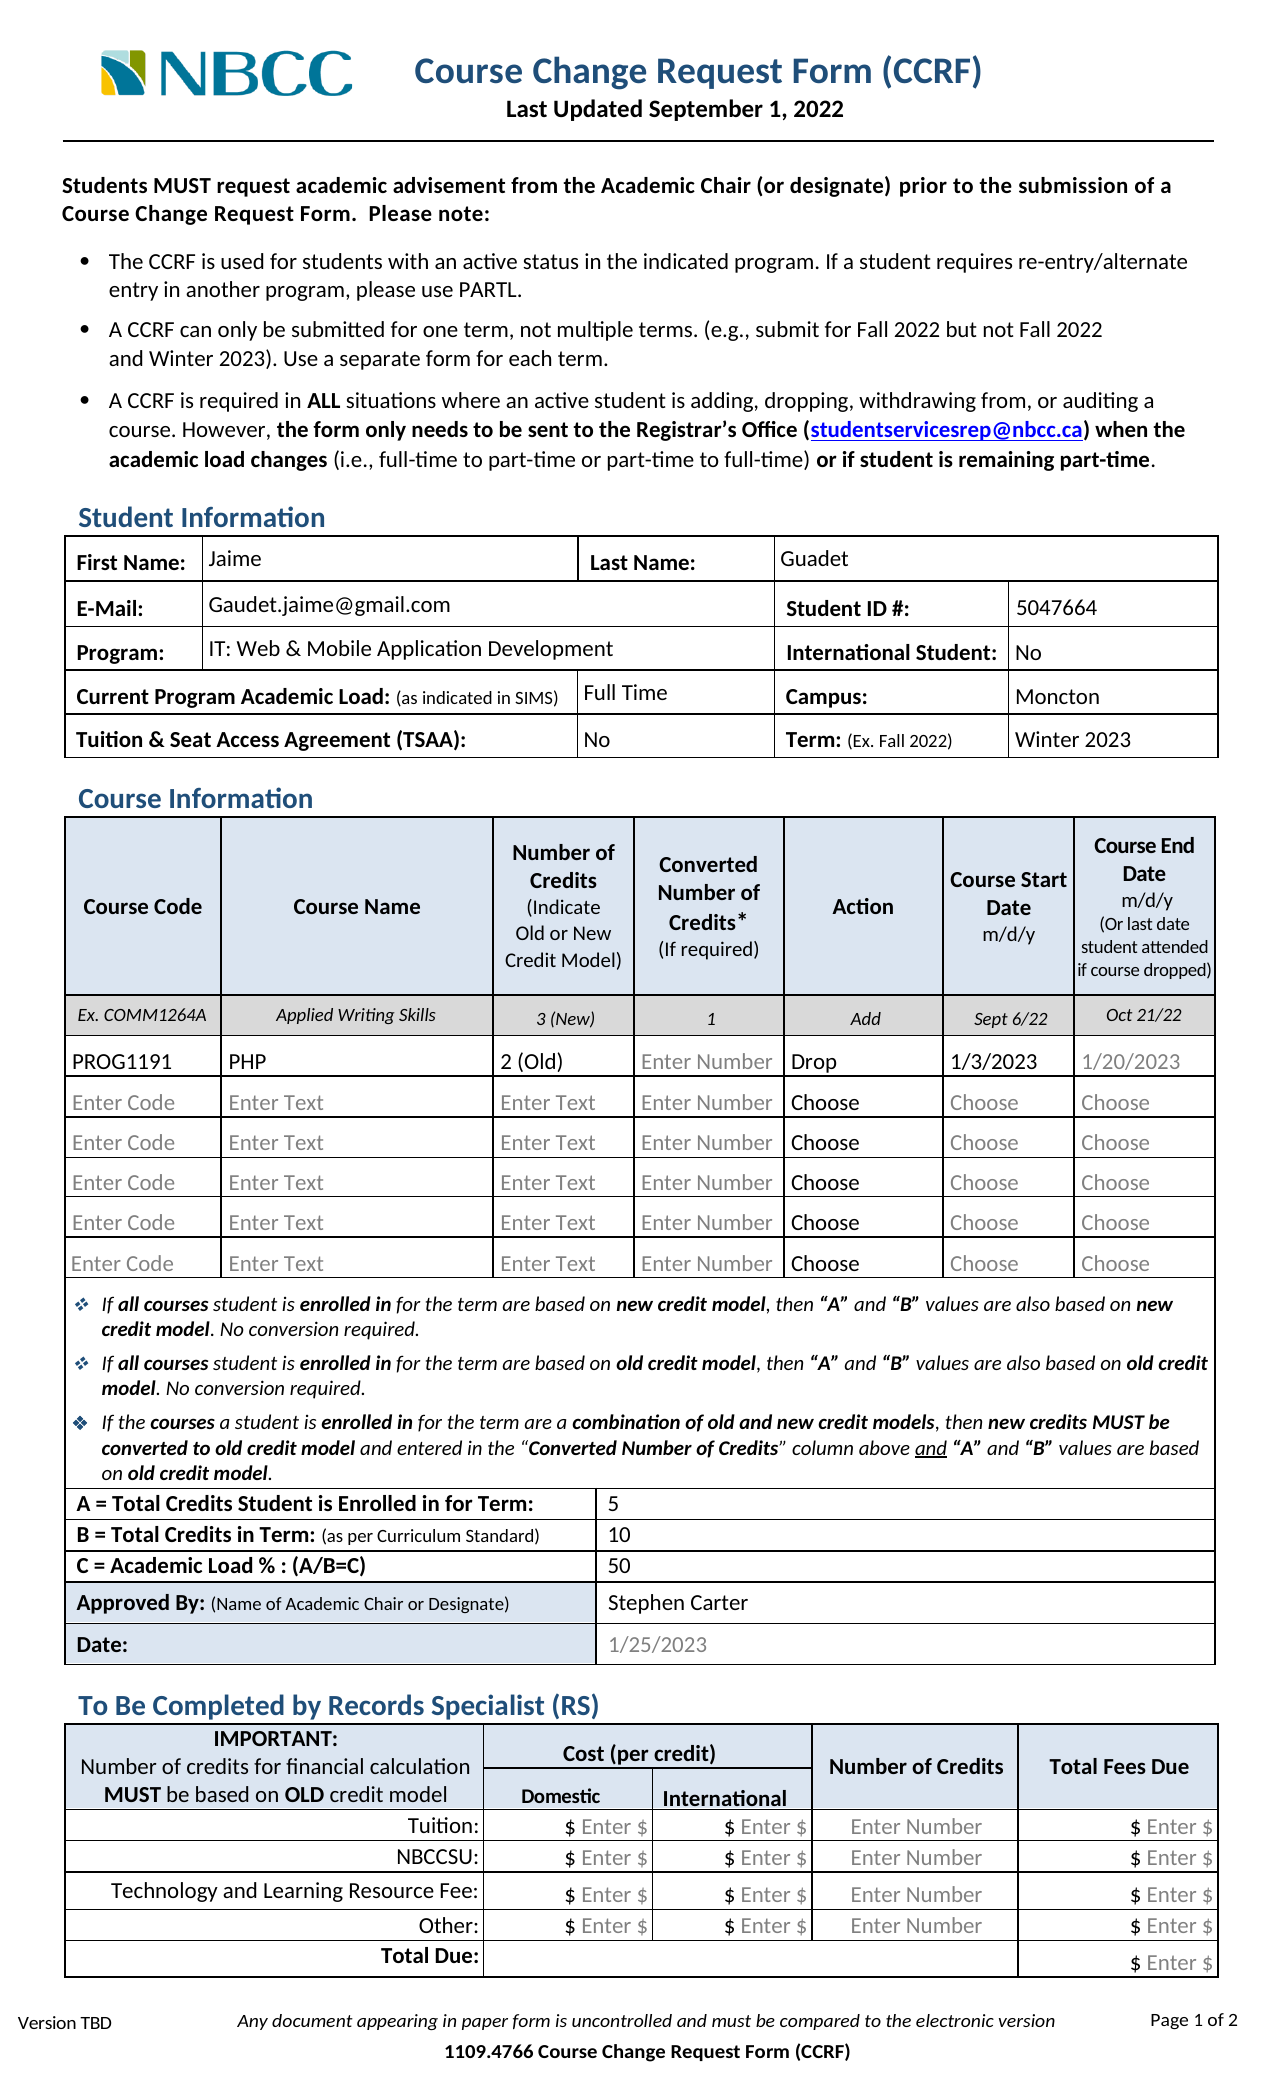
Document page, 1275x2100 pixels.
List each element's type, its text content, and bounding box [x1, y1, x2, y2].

table_cell $ [653, 1873, 811, 1908]
list A CCRF is required in ALL situations where an active student is adding, dropping, withdrawing from, or auditing a course. However, the form only needs to be sent to the Registrar’s Office (studentservicesrep@nbcc.ca) when the academic load changes (i.e., full-time to part-time or part-time to full-time) or if student is remaining part-time. [81, 386, 1215, 473]
table_cell [203, 582, 774, 626]
table_cell [813, 1841, 1017, 1871]
table_cell [484, 1941, 1017, 1976]
picture [342, 89, 353, 96]
table_cell Total Due: [66, 1941, 483, 1976]
table_header Course Code [66, 818, 220, 994]
table_cell [635, 1118, 783, 1157]
table_cell International [653, 1769, 811, 1808]
picture [321, 50, 353, 93]
table_cell [494, 1077, 633, 1116]
table_cell [635, 1238, 783, 1277]
table_cell Other: [66, 1910, 483, 1940]
table_cell [635, 1158, 783, 1196]
table_cell $ [484, 1910, 652, 1940]
table_cell [66, 1036, 220, 1075]
table_cell [1009, 582, 1217, 626]
picture [226, 73, 249, 92]
table_cell $ [653, 1841, 811, 1871]
table_cell Tuition: [66, 1810, 483, 1840]
table_cell [494, 1238, 633, 1277]
table_header Number of Credits (Indicate Old or New Credit Model) [494, 818, 633, 994]
table_cell [494, 1158, 633, 1196]
table_cell B = Total Credits in Term: (as per Curriculum Standard) [66, 1520, 595, 1550]
table_cell [578, 671, 774, 713]
table_header Course Name [222, 818, 492, 994]
picture [226, 55, 247, 69]
table_cell [813, 1873, 1017, 1908]
table_cell Approved By: (Name of Academic Chair or Designate) [66, 1583, 595, 1622]
table_cell [635, 1036, 783, 1075]
table_cell [1009, 715, 1217, 757]
table_header [775, 537, 1217, 580]
table_cell Term: (Ex. Fall 2022) [775, 715, 1008, 757]
table_header Last Name: [579, 537, 774, 580]
table_cell Campus: [775, 671, 1008, 713]
picture [166, 61, 193, 96]
table_cell $ [653, 1910, 811, 1940]
table_cell Oct 21/22 [1075, 996, 1214, 1035]
table_header [203, 537, 577, 580]
table_cell [597, 1520, 1214, 1550]
table_cell [222, 1077, 492, 1116]
table_cell [635, 1197, 783, 1236]
table_cell Sept 6/22 [944, 996, 1073, 1035]
table_cell [597, 1489, 1214, 1519]
list A CCRF can only be submitted for one term, not multiple terms. (e.g., submit for Fall 2022 but not Fall 2022 and Winter 2023). Use a separate form for each term. [81, 315, 1109, 372]
table_cell NBCCSU: [66, 1841, 483, 1871]
text Course Information [78, 781, 1222, 816]
text Course Change Request Form (CCRF) Last Updated September 1, 2022 [127, 47, 1222, 123]
table_cell [203, 627, 774, 669]
table_cell $ [1019, 1810, 1217, 1840]
table_cell $ [1019, 1941, 1217, 1976]
table_cell Ex. COMM1264A [66, 996, 220, 1035]
table_cell C = Academic Load % : (A/B=C) [66, 1552, 595, 1581]
table_header Course Start Date m/d/y [944, 818, 1073, 994]
table_cell [222, 1118, 492, 1157]
table_cell A = Total Credits Student is Enrolled in for Term: [66, 1489, 595, 1519]
table_header Converted Number of Credits* (If required) [635, 818, 783, 994]
table_cell [66, 1197, 220, 1236]
table_header Action [785, 818, 942, 994]
table_cell [635, 1077, 783, 1116]
table_cell [222, 1158, 492, 1196]
table_cell 1 [635, 996, 783, 1035]
table_cell Current Program Academic Load: (as indicated in SIMS) [66, 671, 577, 713]
table_cell [66, 1118, 220, 1157]
table_cell International Student: [775, 627, 1008, 669]
table_cell [597, 1583, 1214, 1622]
table_cell [494, 1036, 633, 1075]
table_header Number of Credits [813, 1725, 1017, 1808]
table_cell [597, 1552, 1214, 1581]
table_cell E-Mail: [66, 582, 202, 626]
table_header Total Fees Due [1019, 1725, 1217, 1808]
table_cell [66, 1158, 220, 1196]
table_cell [578, 715, 774, 757]
text To Be Completed by Records Specialist (RS) [78, 1687, 1222, 1723]
table_header Cost (per credit) [484, 1725, 811, 1767]
table_cell $ [1019, 1841, 1217, 1871]
table_cell [222, 1197, 492, 1236]
table_cell $ [1019, 1910, 1217, 1940]
table_cell [813, 1910, 1017, 1940]
text Students MUST request academic advisement from the Academic Chair (or designate) prior to the submission of a Course Change Request Form. Please note: [62, 172, 1222, 228]
picture [274, 50, 330, 96]
list The CCRF is used for students with an active status in the indicated program. If a student requires re-entry/alternate entry in another program, please use PARTL. [81, 248, 1222, 302]
table_cell If all courses student is enrolled in for the term are based on new credit model, then “A” and “B” values are also based on new credit model. No conversion required. If all courses student is enrolled in for the term are based on old credit model, then “A” and “B” values are also based on old credit model. No conversion required. If the courses a student is enrolled in for the term are a combination of old and new credit models, then new credits MUST be converted to old credit model and entered in the “Converted Number of Credits” column above and “A” and “B” values are based on old credit model. [66, 1278, 1214, 1487]
table_header First Name: [66, 537, 202, 580]
table_cell [813, 1810, 1017, 1840]
table_header Course End Date m/d/y (Or last date student attended if course dropped) [1075, 818, 1214, 994]
table_cell Date: [66, 1624, 595, 1663]
table_cell 3 (New) [494, 996, 633, 1035]
table_cell Applied Writing Skills [222, 996, 492, 1035]
table_cell $ [653, 1810, 811, 1840]
table_cell [494, 1197, 633, 1236]
table_cell $ [484, 1810, 652, 1840]
table_cell [222, 1238, 492, 1277]
table_cell Tuition & Seat Access Agreement (TSAA): [66, 715, 577, 757]
table_cell [222, 1036, 492, 1075]
table_header IMPORTANT: Number of credits for financial calculation MUST be based on OLD credit model [66, 1725, 483, 1808]
table_cell Add [785, 996, 942, 1035]
table_cell [494, 1118, 633, 1157]
picture [101, 50, 283, 96]
table_cell $ [484, 1873, 652, 1908]
table_cell Program: [66, 627, 202, 669]
table_cell $ [484, 1841, 652, 1871]
table_cell [66, 1077, 220, 1116]
table_cell Student ID #: [775, 582, 1008, 626]
table_cell $ [1019, 1873, 1217, 1908]
table_cell Domestic [484, 1769, 652, 1808]
subtitle Student Information [78, 499, 1222, 535]
table_cell Technology and Learning Resource Fee: [66, 1873, 483, 1908]
table_cell [66, 1238, 220, 1277]
